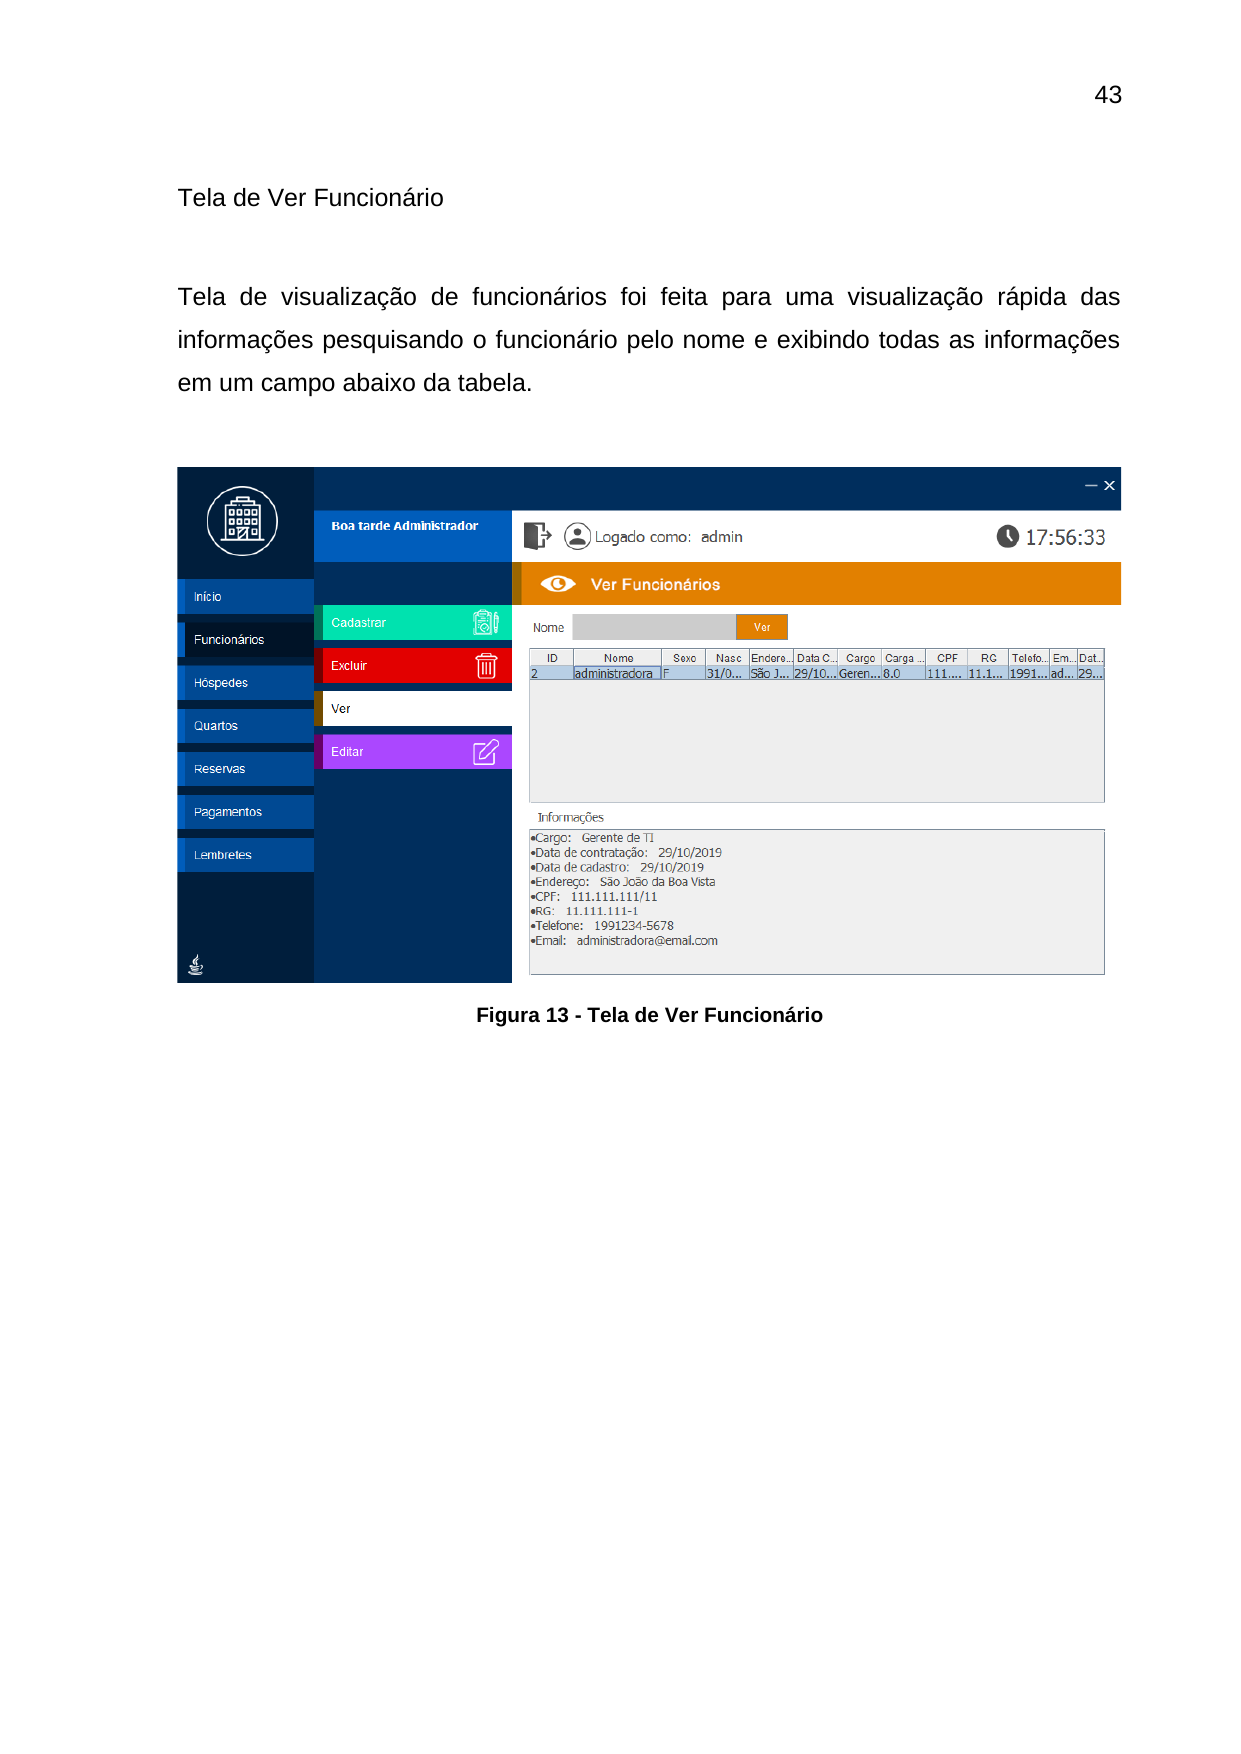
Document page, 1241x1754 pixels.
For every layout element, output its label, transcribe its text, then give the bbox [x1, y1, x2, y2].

text Tela de Ver Funcionário [177, 183, 1122, 212]
picture [177, 467, 1122, 983]
text Tela de visualização de funcionários foi feita para uma visualização rápida das informações pesquisando o funcionário pelo nome e exibindo todas as informações em um campo abaixo da tabela. [177, 282, 1122, 397]
text Figura 13 - Tela de Ver Funcionário [177, 1003, 1122, 1027]
